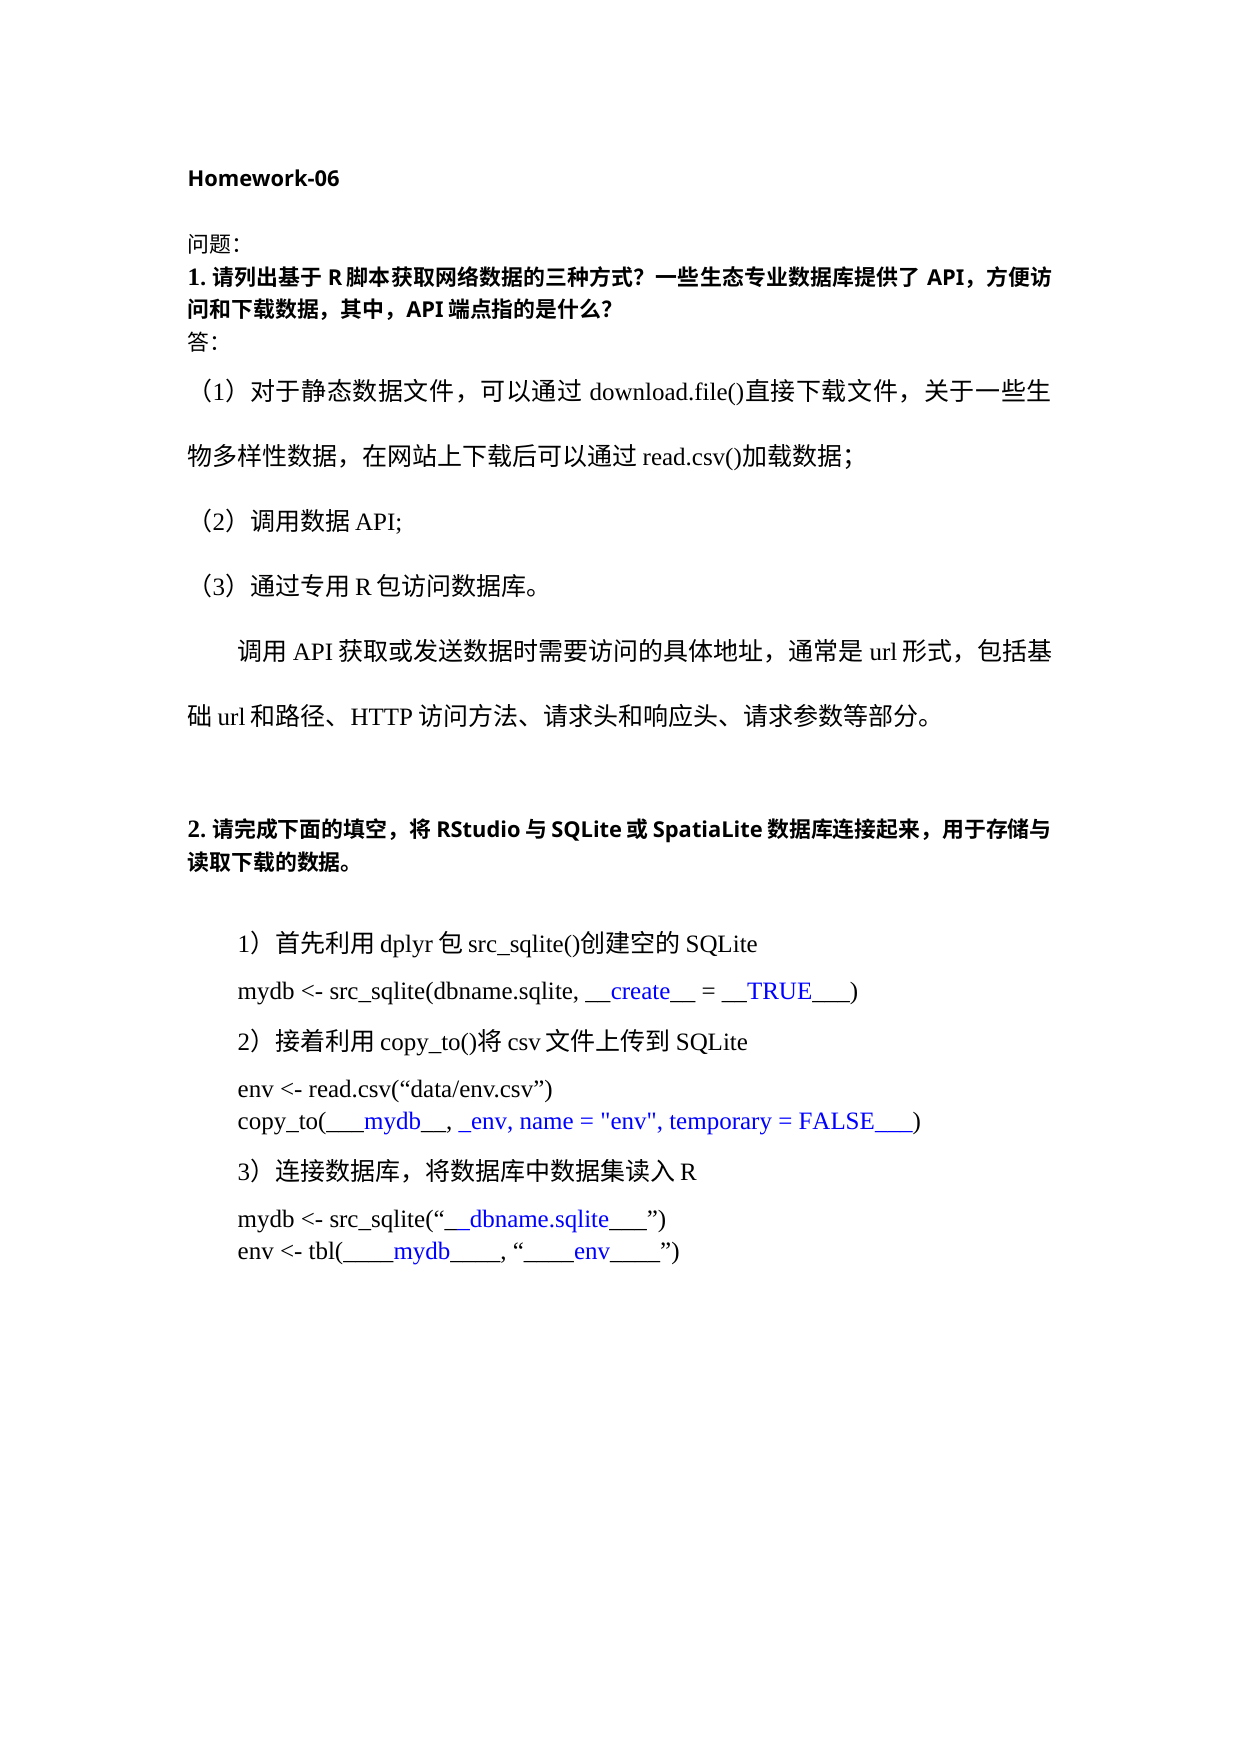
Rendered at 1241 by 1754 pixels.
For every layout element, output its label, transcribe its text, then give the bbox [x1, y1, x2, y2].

text 答： [187, 324, 1053, 357]
list 调用API获取或发送数据时需要访问的具体地址，通常是url形式，包括基础url和路径、HTTP访问方法、请求头和响应头、请求参数等部分。 [187, 617, 1053, 747]
text copy_to(___mydb__, _env, name = "env", temporary = FALSE___) [187, 1104, 1053, 1137]
text 问题： [187, 227, 1053, 259]
text 2）接着利用copy_to()将csv文件上传到SQLite [187, 1007, 1053, 1072]
text Homework-06 [187, 162, 1053, 194]
text mydb <- src_sqlite(“__dbname.sqlite___”) [187, 1202, 1053, 1234]
list 通过专用R包访问数据库。 [187, 552, 1053, 617]
text 1. 请列出基于R脚本获取网络数据的三种方式？一些生态专业数据库提供了API，方便访问和下载数据，其中，API端点指的是什么？ [187, 259, 1053, 324]
text env <- tbl(____mydb____, “____env____”) [187, 1234, 1053, 1267]
list 调用数据API; [187, 487, 1053, 552]
text env <- read.csv(“data/env.csv”) [187, 1072, 1053, 1104]
text 3）连接数据库，将数据库中数据集读入R [187, 1137, 1053, 1202]
text 1）首先利用dplyr包src_sqlite()创建空的SQLite [187, 909, 1053, 974]
text 2. 请完成下面的填空，将RStudio与SQLite或SpatiaLite数据库连接起来，用于存储与读取下载的数据。 [187, 812, 1053, 877]
list 对于静态数据文件，可以通过download.file()直接下载文件，关于一些生物多样性数据，在网站上下载后可以通过read.csv()加载数据； [187, 357, 1053, 487]
text mydb <- src_sqlite(dbname.sqlite, __create__ = __TRUE___) [187, 974, 1053, 1007]
